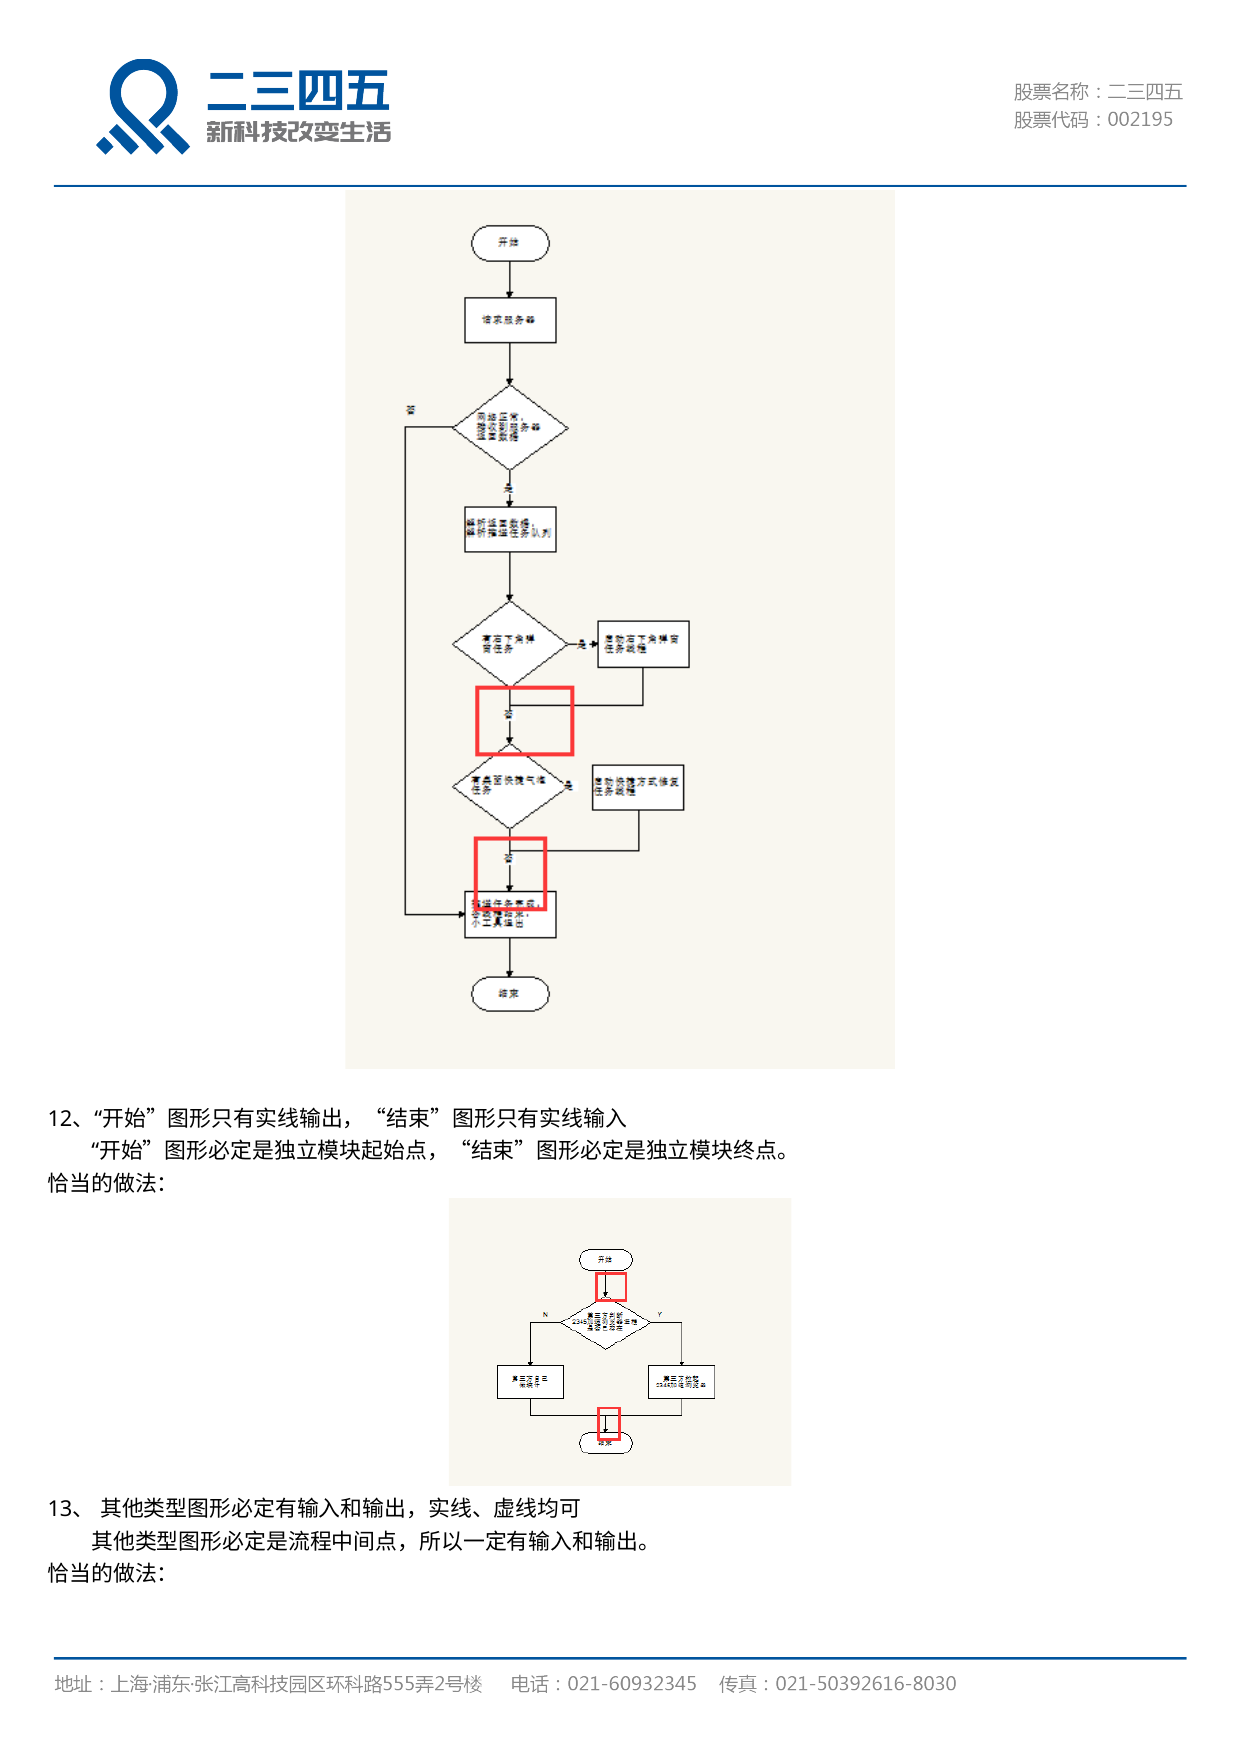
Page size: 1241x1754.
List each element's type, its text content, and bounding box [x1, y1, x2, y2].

list “开始”图形只有实线输出，“结束”图形只有实线输入 [47, 1101, 1193, 1133]
list 其他类型图形必定有输入和输出，实线、虚线均可 [47, 1491, 1193, 1523]
text 其他类型图形必定是流程中间点，所以一定有输入和输出。 [47, 1523, 1193, 1556]
picture [53, 1657, 1187, 1695]
text “开始”图形必定是独立模块起始点，“结束”图形必定是独立模块终点。 [47, 1133, 1193, 1166]
picture [53, 59, 1187, 187]
text 恰当的做法： [47, 1556, 1193, 1588]
text 恰当的做法： [47, 1166, 1193, 1198]
picture [345, 190, 895, 1069]
picture [448, 1198, 792, 1486]
